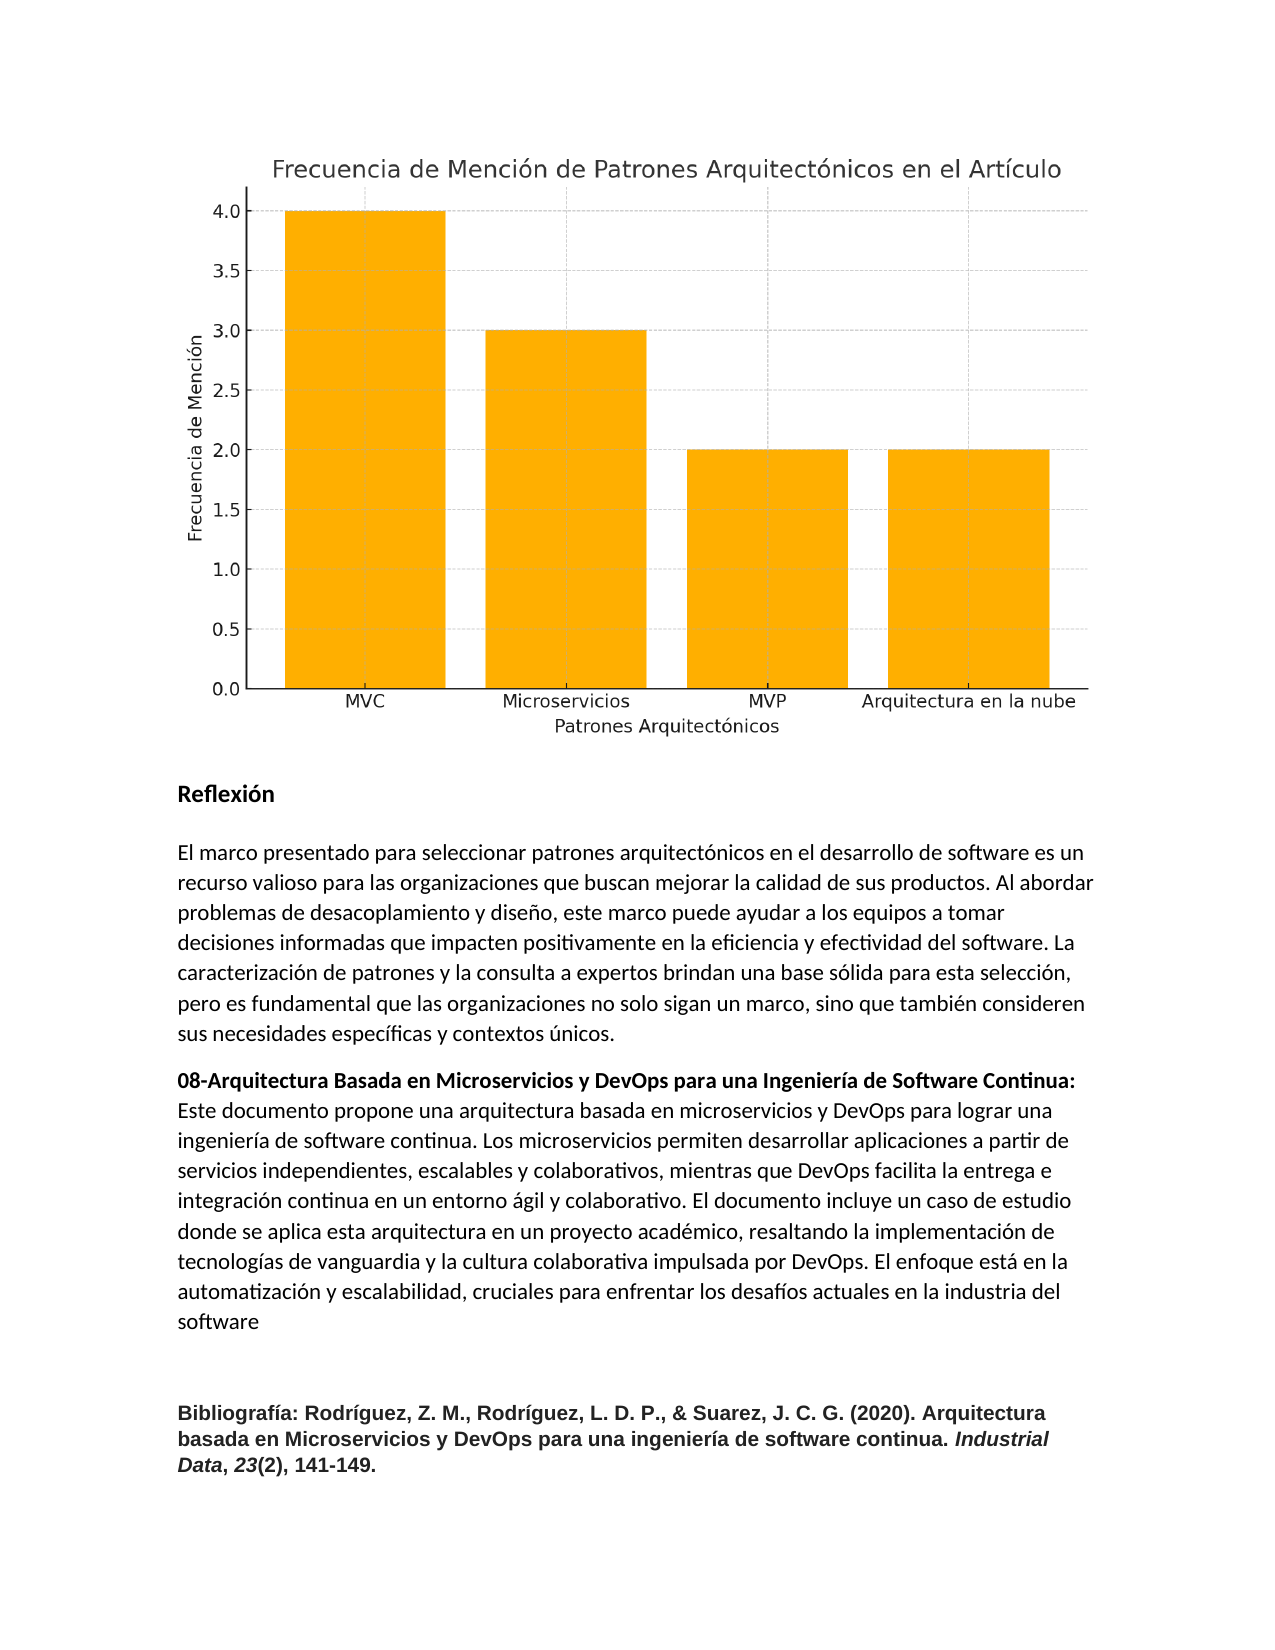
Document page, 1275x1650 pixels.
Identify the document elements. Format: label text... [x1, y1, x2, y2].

text Bibliografía: Rodríguez, Z. M., Rodríguez, L. D. P., & Suarez, J. C. G. (2020). Arquitectura basada en Microservicios y DevOps para una ingeniería de software continua. Industrial Data, 23(2), 141-149. [177, 1401, 1098, 1477]
text El marco presentado para seleccionar patrones arquitectónicos en el desarrollo de software es un recurso valioso para las organizaciones que buscan mejorar la calidad de sus productos. Al abordar problemas de desacoplamiento y diseño, este marco puede ayudar a los equipos a tomar decisiones informadas que impacten positivamente en la eficiencia y efectividad del software. La caracterización de patrones y la consulta a expertos brindan una base sólida para esta selección, pero es fundamental que las organizaciones no solo sigan un marco, sino que también consideren sus necesidades específicas y contextos únicos. [177, 838, 1098, 1047]
text 08-Arquitectura Basada en Microservicios y DevOps para una Ingeniería de Software Continua: Este documento propone una arquitectura basada en microservicios y DevOps para lograr una ingeniería de software continua. Los microservicios permiten desarrollar aplicaciones a partir de servicios independientes, escalables y colaborativos, mientras que DevOps facilita la entrega e integración continua en un entorno ágil y colaborativo. El documento incluye un caso de estudio donde se aplica esta arquitectura en un proyecto académico, resaltando la implementación de tecnologías de vanguardia y la cultura colaborativa impulsada por DevOps. El enfoque está en la automatización y escalabilidad, cruciales para enfrentar los desafíos actuales en la industria del software [177, 1066, 1098, 1336]
picture [177, 147, 1098, 747]
text Reflexión [177, 778, 1098, 808]
